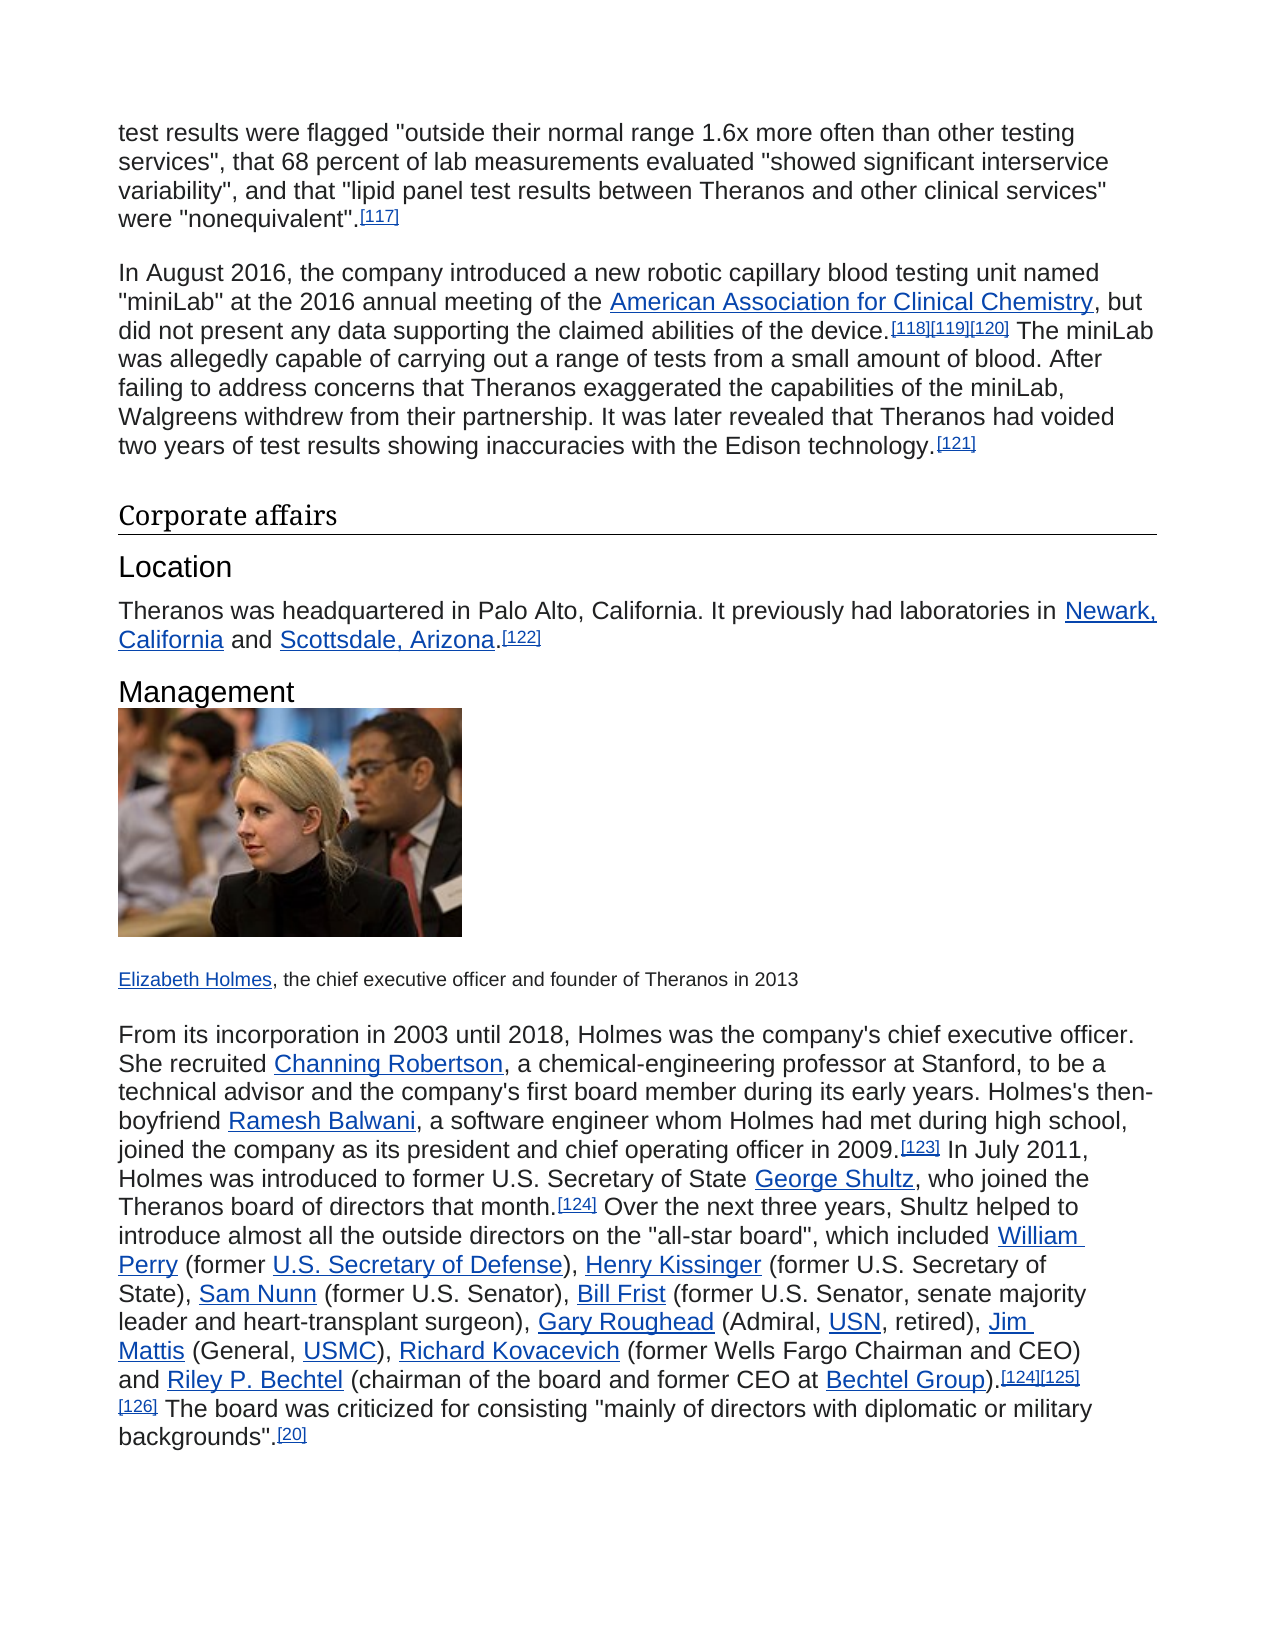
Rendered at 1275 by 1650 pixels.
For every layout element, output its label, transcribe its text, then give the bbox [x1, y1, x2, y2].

subtitle Location [118, 549, 1157, 584]
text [118, 118, 1157, 233]
text Theranos was headquartered in Palo Alto, California. It previously had laboratories in Newark, California and Scottsdale, Arizona.[122] [118, 596, 1157, 654]
subtitle Management [118, 674, 1157, 709]
text In August 2016, the company introduced a new robotic capillary blood testing unit named "miniLab" at the 2016 annual meeting of the American Association for Clinical Chemistry, but did not present any data supporting the claimed abilities of the device.[118][119][120] The miniLab was allegedly capable of carrying out a range of tests from a small amount of blood. After failing to address concerns that Theranos exaggerated the capabilities of the miniLab, Walgreens withdrew from their partnership. It was later revealed that Theranos had voided two years of test results showing inaccuracies with the Edison technology.[121] [118, 258, 1157, 459]
text From its incorporation in 2003 until 2018, Holmes was the company's chief executive officer. She recruited Channing Robertson, a chemical-engineering professor at Stanford, to be a technical advisor and the company's first board member during its early years. Holmes's then-boyfriend Ramesh Balwani, a software engineer whom Holmes had met during high school, joined the company as its president and chief operating officer in 2009.[123] In July 2011, Holmes was introduced to former U.S. Secretary of State George Shultz, who joined the Theranos board of directors that month.[124] Over the next three years, Shultz helped to introduce almost all the outside directors on the "all-star board", which included William Perry (former U.S. Secretary of Defense), Henry Kissinger (former U.S. Secretary of State), Sam Nunn (former U.S. Senator), Bill Frist (former U.S. Senator, senate majority leader and heart-transplant surgeon), Gary Roughead (Admiral, USN, retired), Jim Mattis (General, USMC), Richard Kovacevich (former Wells Fargo Chairman and CEO) and Riley P. Bechtel (chairman of the board and former CEO at Bechtel Group).[124][125][126] The board was criticized for consisting "mainly of directors with diplomatic or military backgrounds".[20] [118, 1020, 1157, 1451]
picture [118, 708, 462, 937]
text Elizabeth Holmes, the chief executive officer and founder of Theranos in 2013 [118, 956, 1157, 991]
subtitle Corporate affairs [118, 497, 1157, 534]
